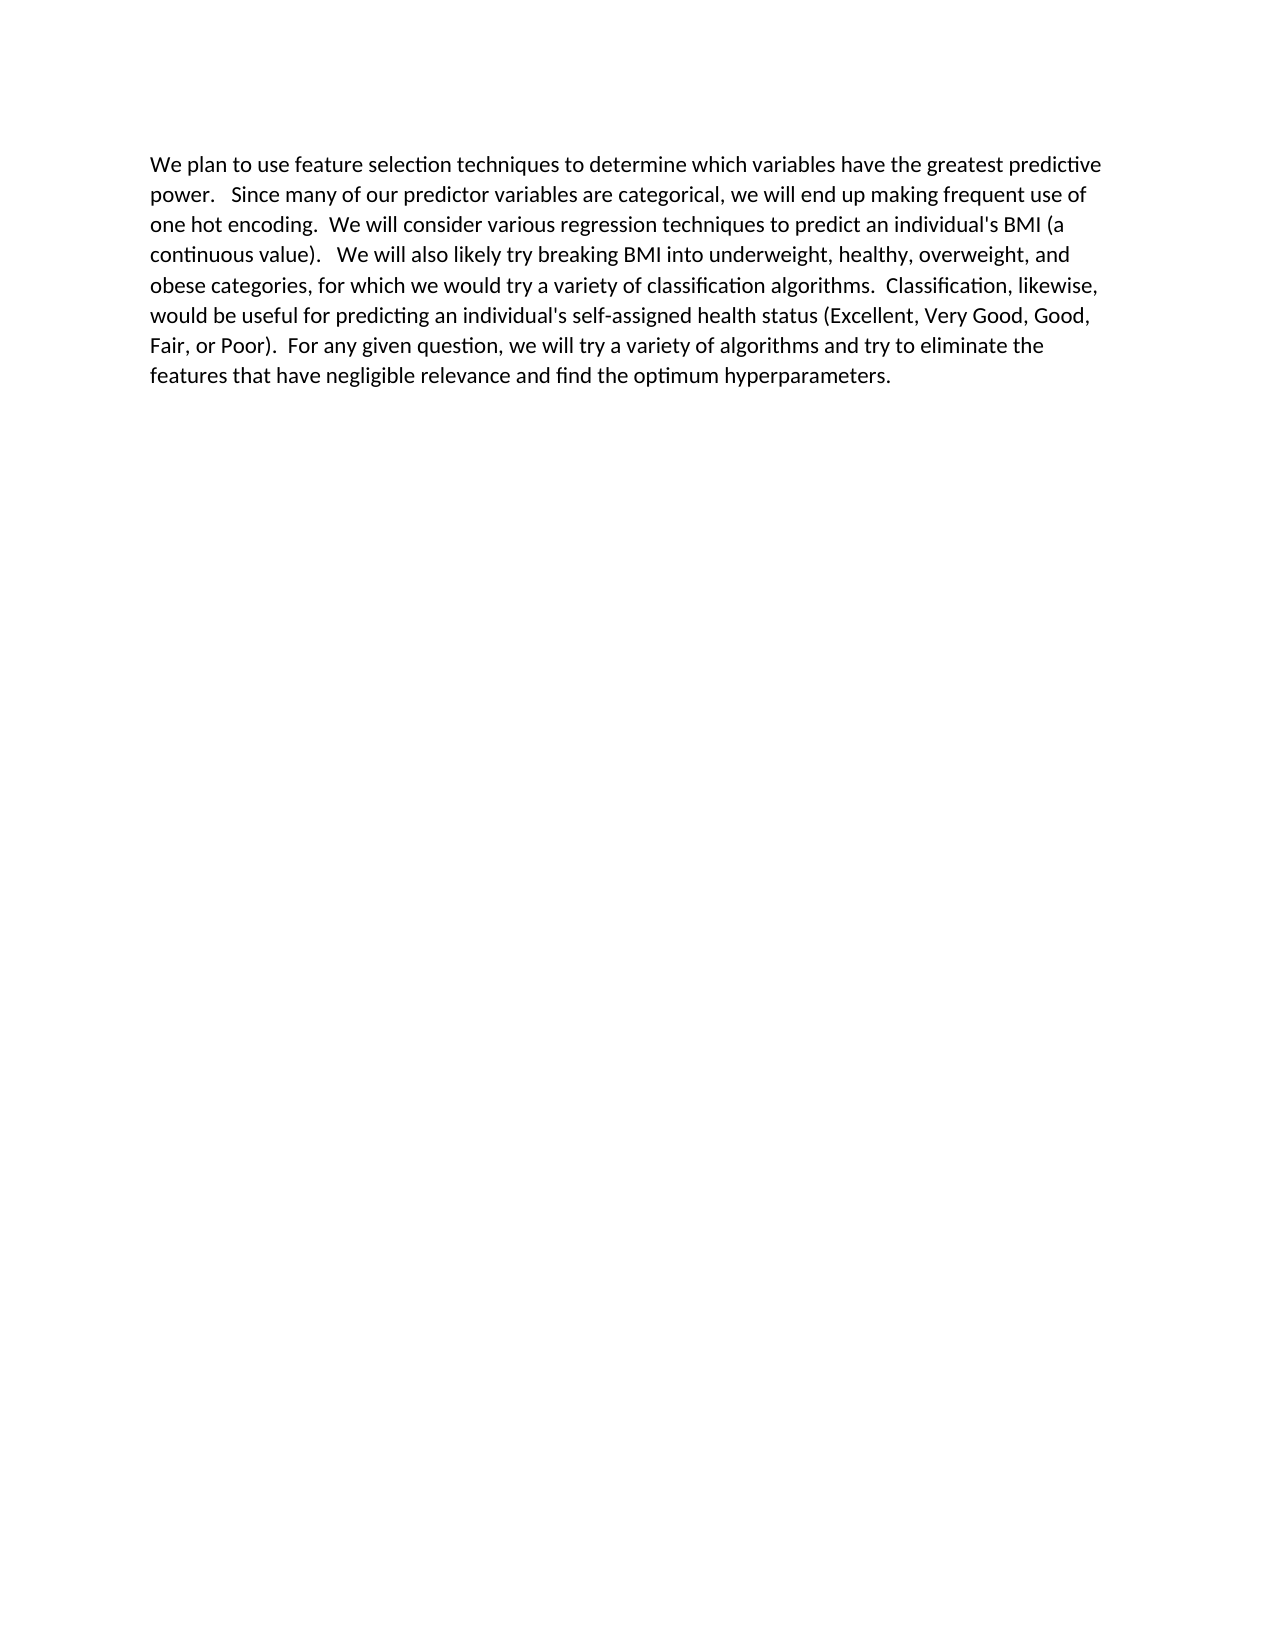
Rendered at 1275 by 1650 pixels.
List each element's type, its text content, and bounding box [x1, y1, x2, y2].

text We plan to use feature selection techniques to determine which variables have the greatest predictive power. Since many of our predictor variables are categorical, we will end up making frequent use of one hot encoding. We will consider various regression techniques to predict an individual's BMI (a continuous value). We will also likely try breaking BMI into underweight, healthy, overweight, and obese categories, for which we would try a variety of classification algorithms. Classification, likewise, would be useful for predicting an individual's self-assigned health status (Excellent, Very Good, Good, Fair, or Poor). For any given question, we will try a variety of algorithms and try to eliminate the features that have negligible relevance and find the optimum hyperparameters. [150, 150, 1125, 389]
